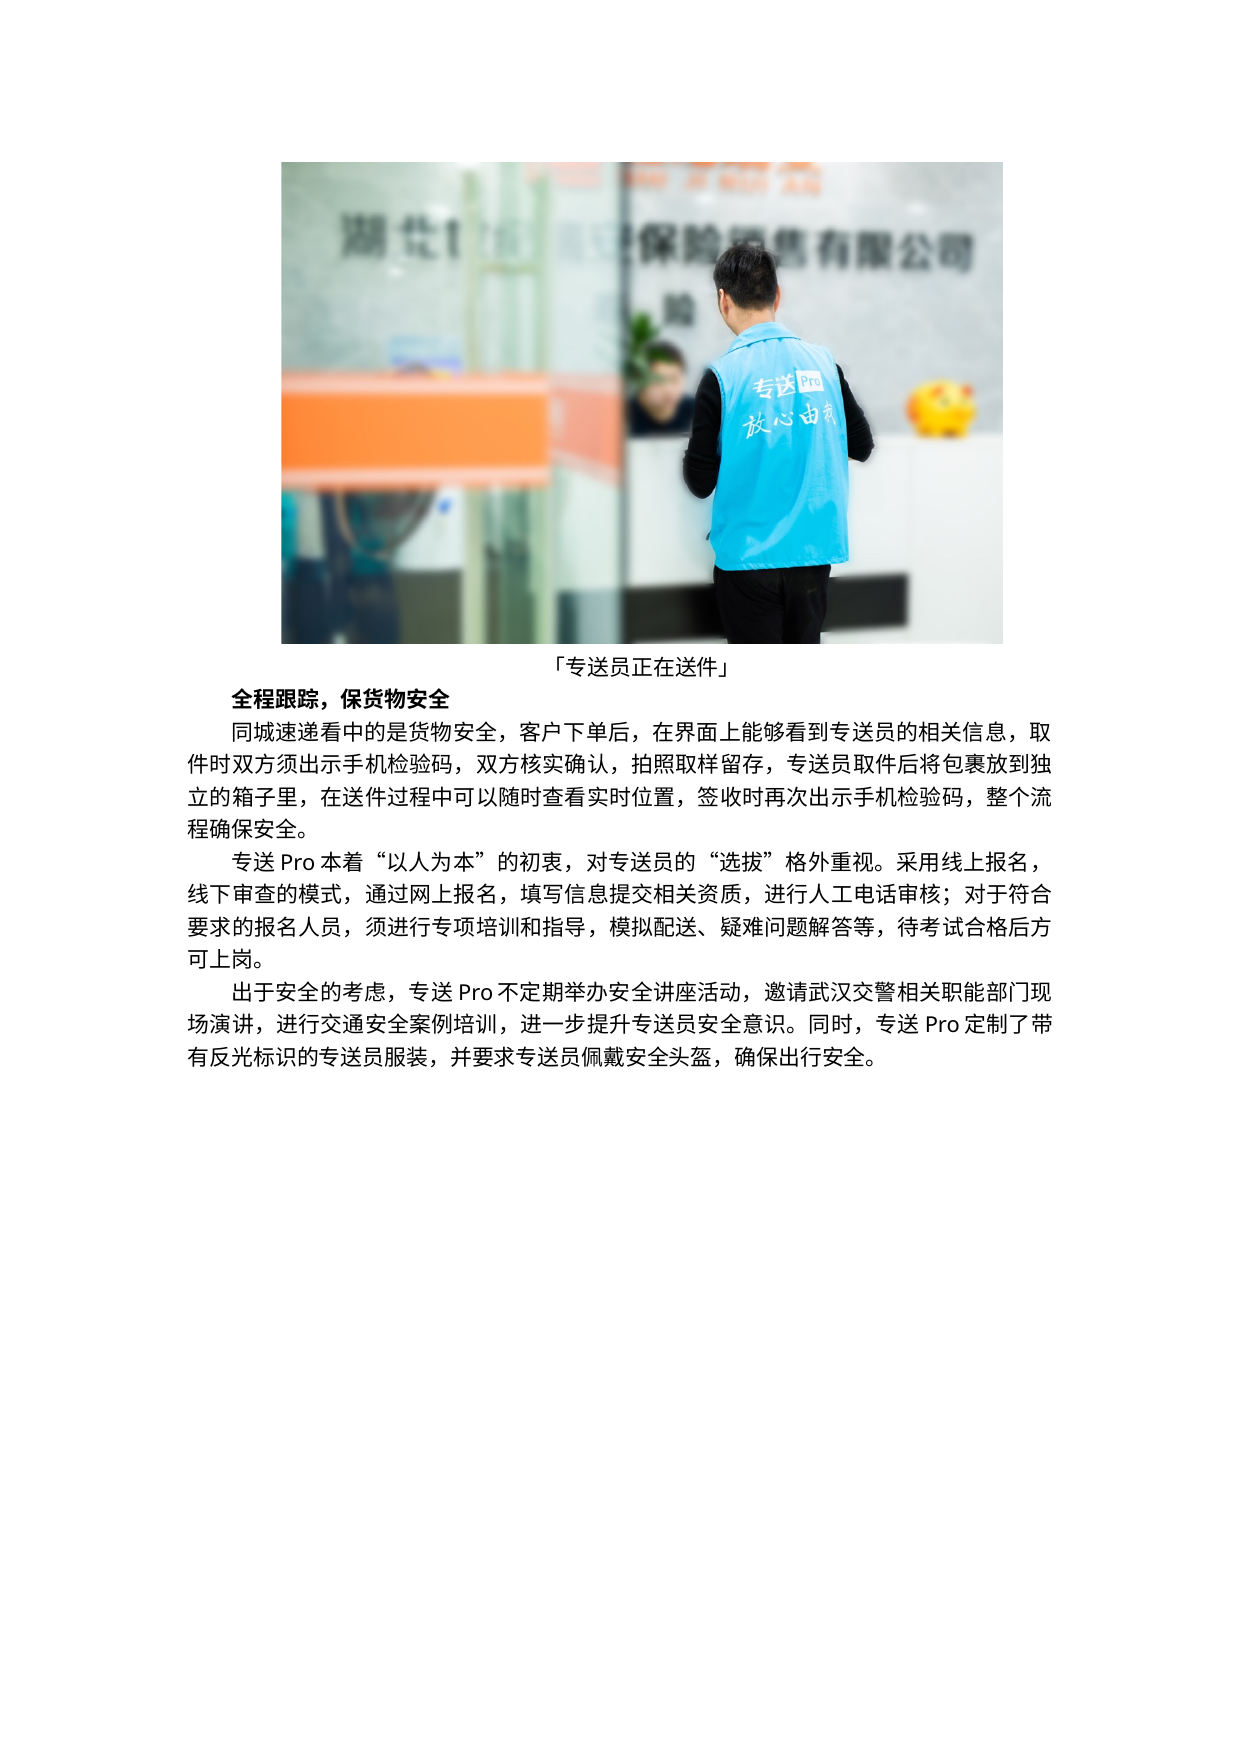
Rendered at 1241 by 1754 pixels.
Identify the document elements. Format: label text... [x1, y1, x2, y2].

text 全程跟踪，保货物安全 [187, 682, 1053, 714]
text 出于安全的考虑，专送Pro不定期举办安全讲座活动，邀请武汉交警相关职能部门现场演讲，进行交通安全案例培训，进一步提升专送员安全意识。同时，专送Pro定制了带有反光标识的专送员服装，并要求专送员佩戴安全头盔，确保出行安全。 [187, 974, 1053, 1072]
text 专送Pro本着“以人为本”的初衷，对专送员的“选拔”格外重视。采用线上报名，线下审查的模式，通过网上报名，填写信息提交相关资质，进行人工电话审核；对于符合要求的报名人员，须进行专项培训和指导，模拟配送、疑难问题解答等，待考试合格后方可上岗。 [187, 844, 1053, 974]
text 「专送员正在送件」 [187, 649, 1053, 682]
text 同城速递看中的是货物安全，客户下单后，在界面上能够看到专送员的相关信息，取件时双方须出示手机检验码，双方核实确认，拍照取样留存，专送员取件后将包裹放到独立的箱子里，在送件过程中可以随时查看实时位置，签收时再次出示手机检验码，整个流程确保安全。 [187, 714, 1053, 844]
picture [281, 162, 1003, 644]
